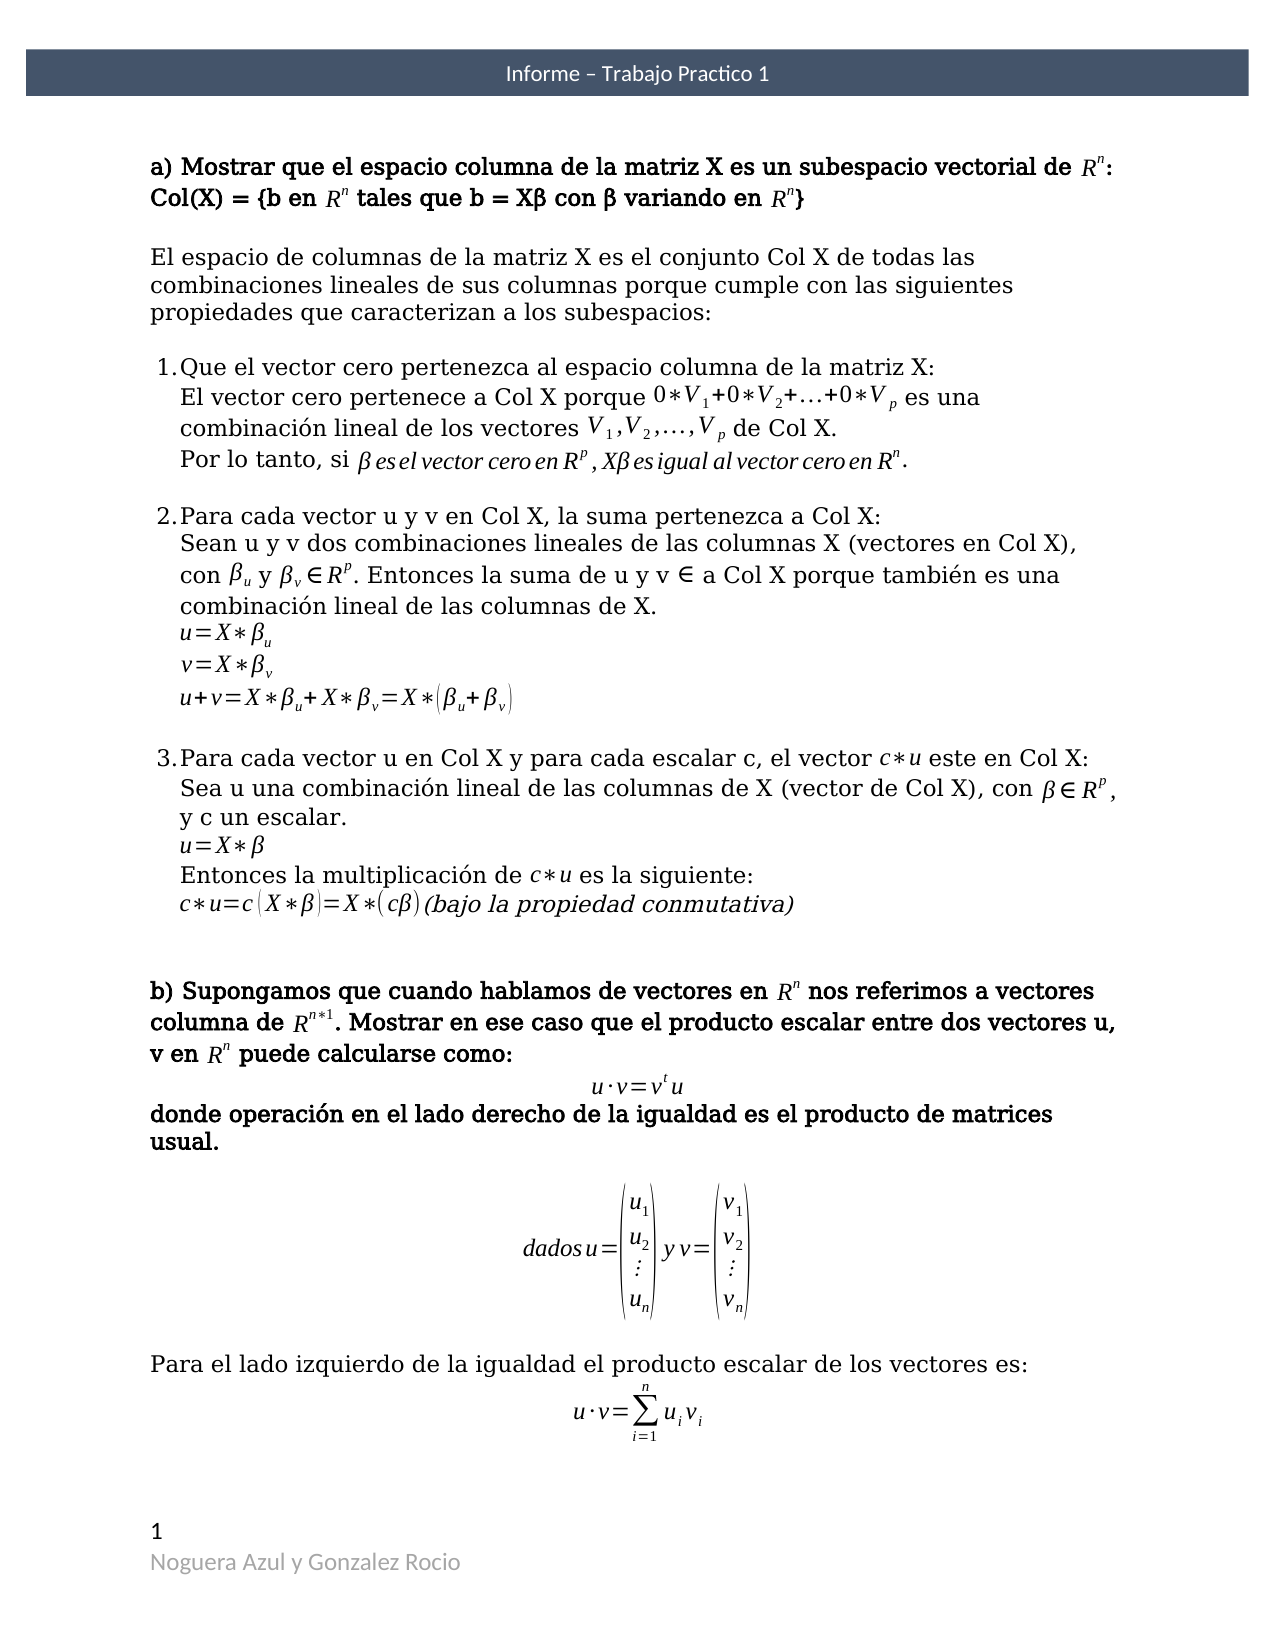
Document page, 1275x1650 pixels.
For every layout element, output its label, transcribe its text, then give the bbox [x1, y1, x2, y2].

list Que el vector cero pertenezca al espacio columna de la matriz X: [156, 353, 1125, 380]
list Sea u una combinación lineal de las columnas de X (vector de Col X), con y c un escalar. [179, 772, 1125, 830]
text b) Supongamos que cuando hablamos de vectores en nos referimos a vectores columna de . Mostrar en ese caso que el producto escalar entre dos vectores u, v en puede calcularse como: [150, 974, 1125, 1068]
list Para cada vector u en Col X y para cada escalar c, el vector este en Col X: [156, 744, 1125, 772]
text El espacio de columnas de la matriz X es el conjunto Col X de todas las combinaciones lineales de sus columnas porque cumple con las siguientes propiedades que caracterizan a los subespacios: [150, 243, 1125, 325]
list Por lo tanto, si . [179, 443, 1125, 474]
list Entonces la multiplicación de es la siguiente: [179, 861, 1125, 888]
list Sean u y v dos combinaciones lineales de las columnas X (vectores en Col X), con y . Entonces la suma de u y v a Col X porque también es una combinación lineal de las columnas de X. [179, 529, 1125, 619]
list Para cada vector u y v en Col X, la suma pertenezca a Col X: [156, 502, 1125, 529]
list (bajo la propiedad conmutativa) [179, 888, 1125, 919]
list El vector cero pertenece a Col X porque es una combinación lineal de los vectores de Col X. [179, 380, 1125, 443]
text Para el lado izquierdo de la igualdad el producto escalar de los vectores es: [150, 1350, 1125, 1378]
text donde operación en el lado derecho de la igualdad es el producto de matrices usual. [150, 1099, 1125, 1154]
text Col(X) = {b en tales que b = Xβ con β variando en } [150, 181, 1125, 212]
text a) Mostrar que el espacio columna de la matriz X es un subespacio vectorial de : [150, 150, 1125, 181]
